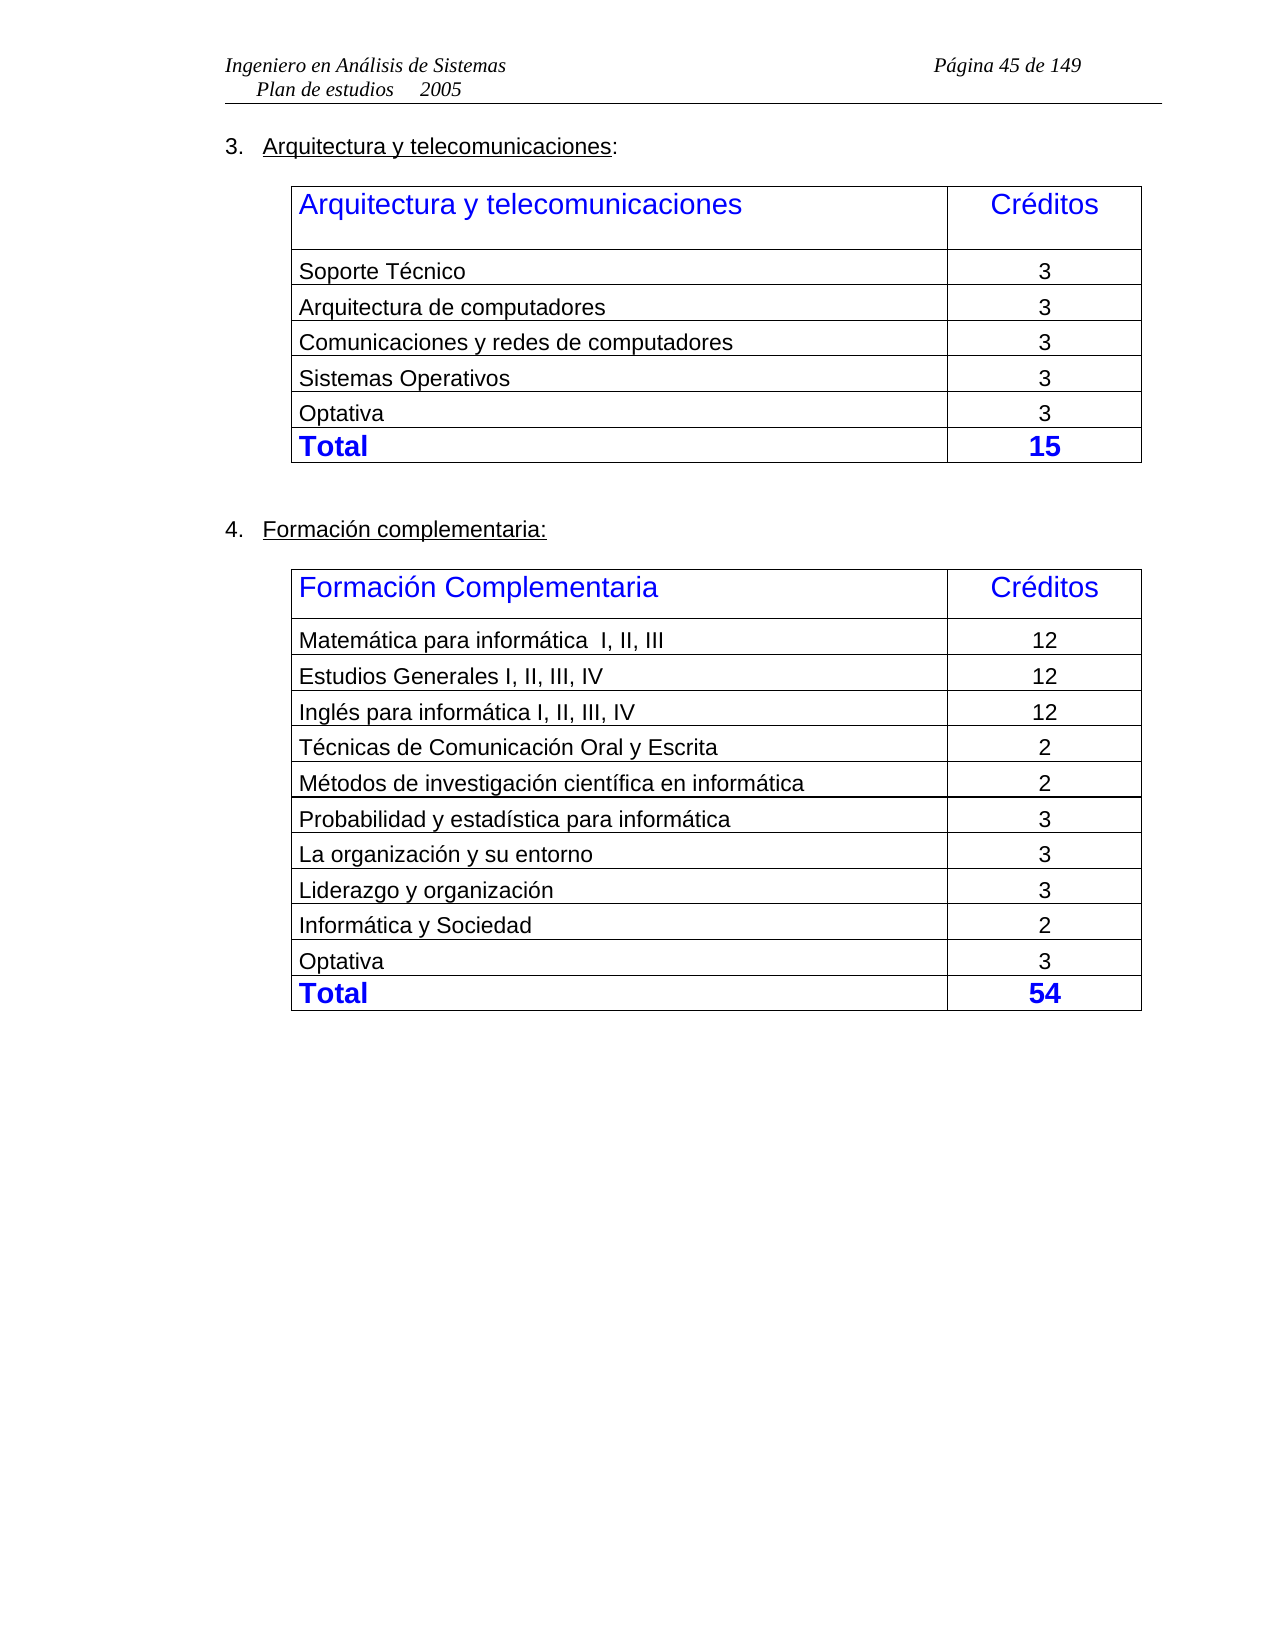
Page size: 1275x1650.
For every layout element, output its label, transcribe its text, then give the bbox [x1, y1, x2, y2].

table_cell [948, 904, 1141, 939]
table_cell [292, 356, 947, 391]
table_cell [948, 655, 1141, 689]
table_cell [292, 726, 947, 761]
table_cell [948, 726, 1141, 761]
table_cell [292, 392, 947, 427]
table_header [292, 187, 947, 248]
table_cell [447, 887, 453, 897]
list Formación complementaria: [225, 516, 1162, 542]
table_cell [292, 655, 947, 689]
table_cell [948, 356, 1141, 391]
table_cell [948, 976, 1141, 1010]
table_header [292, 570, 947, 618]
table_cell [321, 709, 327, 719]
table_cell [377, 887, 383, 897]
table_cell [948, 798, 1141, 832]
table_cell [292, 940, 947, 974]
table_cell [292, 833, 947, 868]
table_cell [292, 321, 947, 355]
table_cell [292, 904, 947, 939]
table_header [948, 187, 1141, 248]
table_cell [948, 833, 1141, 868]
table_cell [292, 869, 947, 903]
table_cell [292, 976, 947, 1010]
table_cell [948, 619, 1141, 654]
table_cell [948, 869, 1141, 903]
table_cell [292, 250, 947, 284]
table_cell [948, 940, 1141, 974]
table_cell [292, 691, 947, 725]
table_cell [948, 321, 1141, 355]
list Arquitectura y telecomunicaciones: [225, 133, 1162, 159]
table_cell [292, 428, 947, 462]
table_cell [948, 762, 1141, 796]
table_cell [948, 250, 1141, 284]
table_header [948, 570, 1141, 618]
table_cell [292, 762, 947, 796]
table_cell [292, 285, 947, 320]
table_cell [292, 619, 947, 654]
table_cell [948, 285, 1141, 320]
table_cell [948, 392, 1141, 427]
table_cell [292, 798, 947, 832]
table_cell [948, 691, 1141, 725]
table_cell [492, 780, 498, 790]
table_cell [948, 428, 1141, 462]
